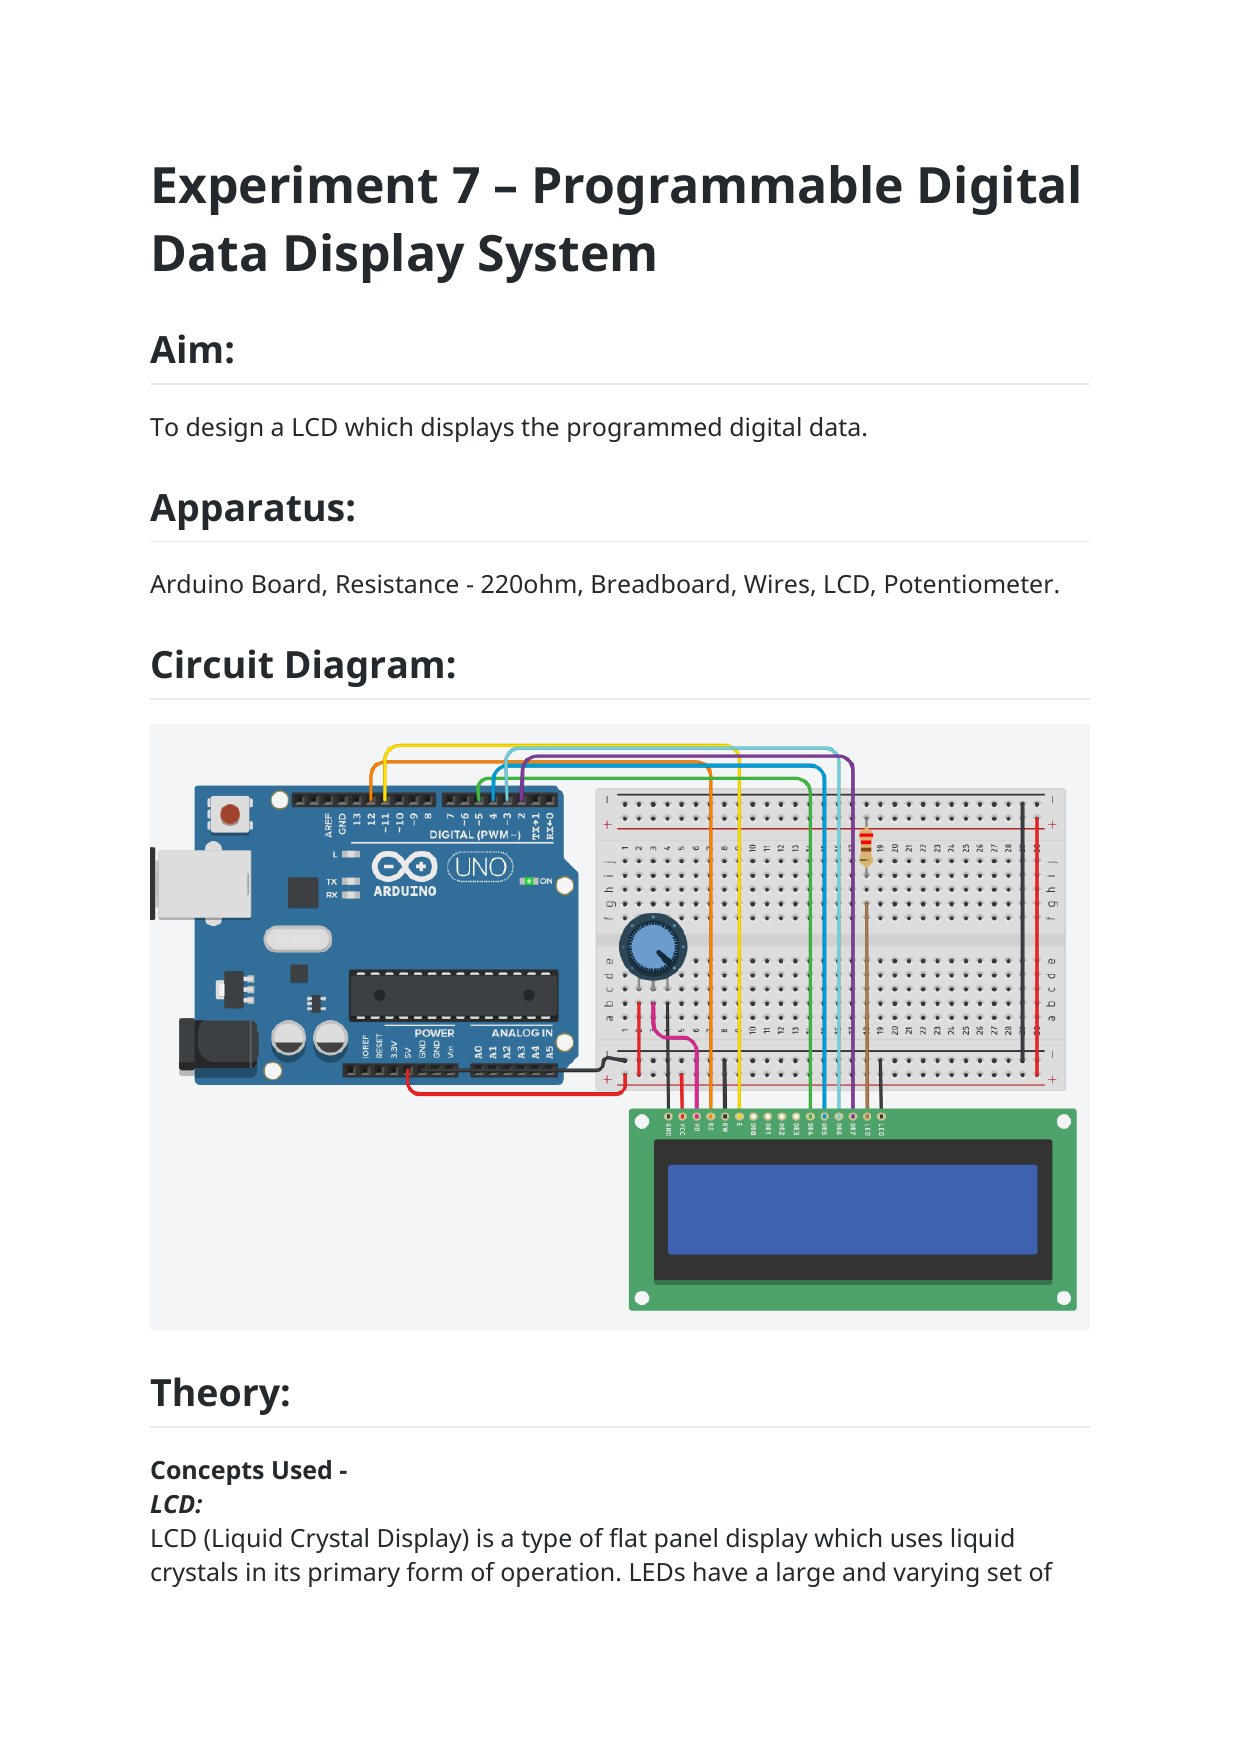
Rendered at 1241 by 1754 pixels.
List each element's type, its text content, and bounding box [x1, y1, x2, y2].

text Circuit Diagram: [150, 639, 1090, 698]
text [150, 1453, 1090, 1589]
text To design a LCD which displays the programmed digital data. [150, 410, 1090, 444]
text Aim: [150, 324, 1090, 383]
text Apparatus: [150, 481, 1090, 541]
text Experiment 7 – Programmable Digital Data Display System [150, 150, 1090, 286]
picture [150, 724, 1091, 1330]
text Theory: [150, 1367, 1090, 1426]
text Arduino Board, Resistance - 220ohm, Breadboard, Wires, LCD, Potentiometer. [150, 567, 1090, 601]
